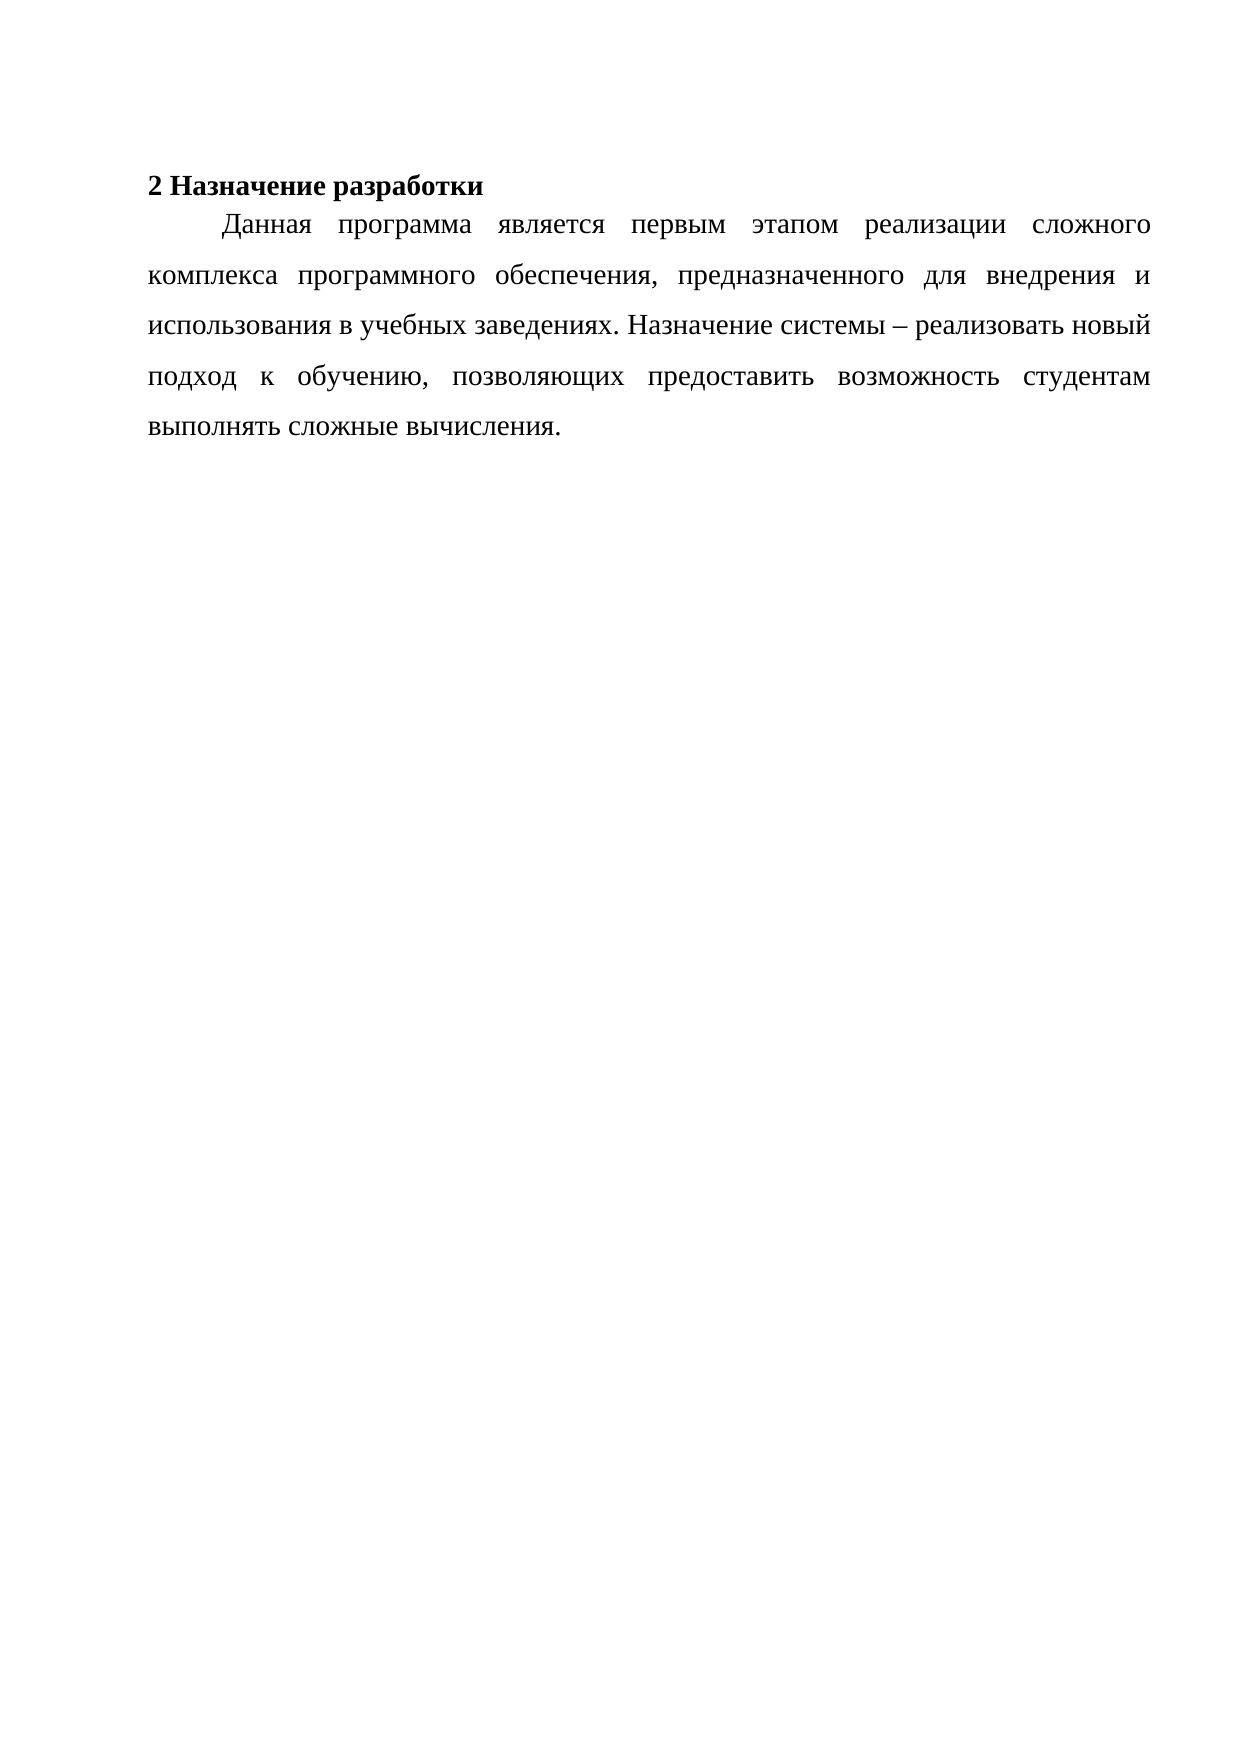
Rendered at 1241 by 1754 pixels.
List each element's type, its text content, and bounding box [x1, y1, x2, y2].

text Данная программа является первым этапом реализации сложного комплекса программного обеспечения, предназначенного для внедрения и использования в учебных заведениях. Назначение системы – реализовать новый подход к обучению, позволяющих предоставить возможность студентам выполнять сложные вычисления. [148, 207, 1152, 441]
subtitle 2 Назначение разработки [148, 168, 1152, 202]
